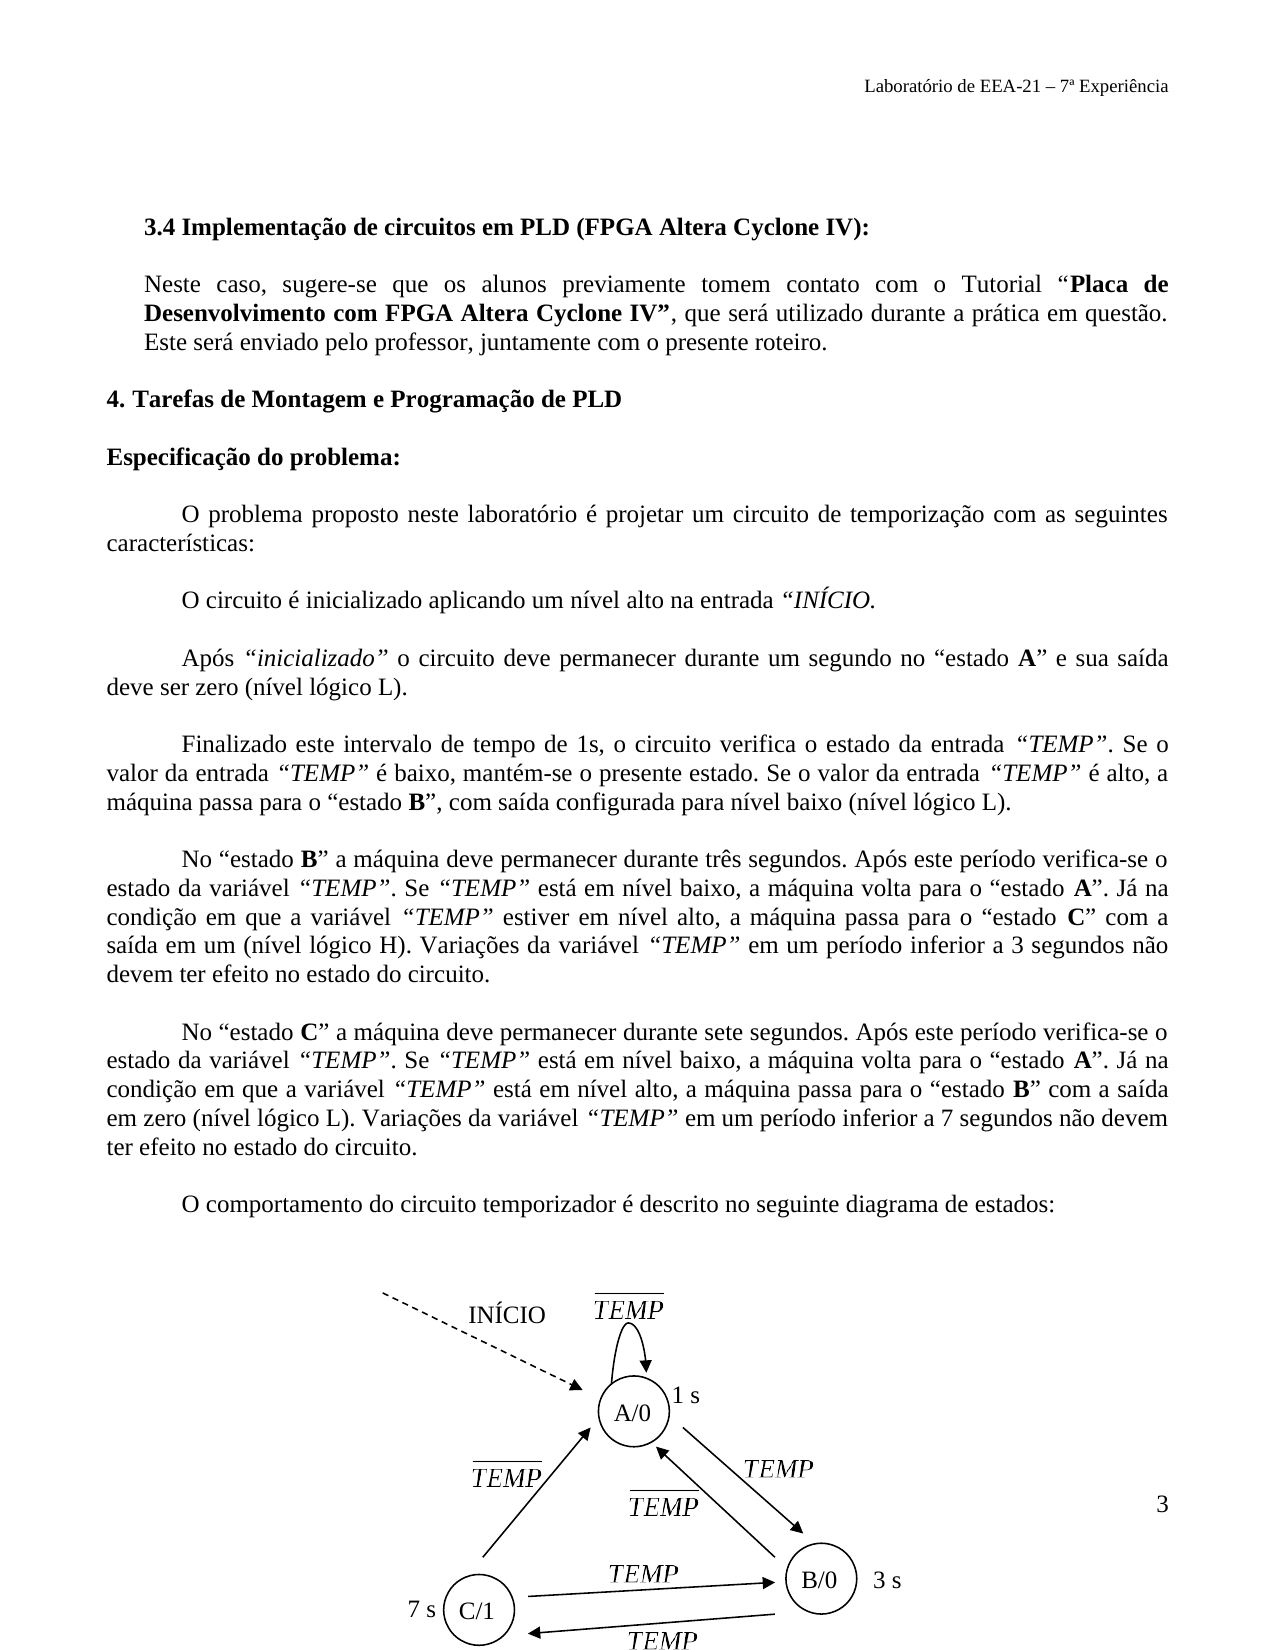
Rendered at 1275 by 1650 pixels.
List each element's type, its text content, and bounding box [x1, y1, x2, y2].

text No “estado B” a máquina deve permanecer durante três segundos. Após este período verifica-se o estado da variável “TEMP”. Se “TEMP” está em nível baixo, a máquina volta para o “estado A”. Já na condição em que a variável “TEMP” estiver em nível alto, a máquina passa para o “estado C” com a saída em um (nível lógico H). Variações da variável “TEMP” em um período inferior a 3 segundos não devem ter efeito no estado do circuito. [106, 844, 1169, 988]
text Após “inicializado” o circuito deve permanecer durante um segundo no “estado A” e sua saída deve ser zero (nível lógico L). [106, 643, 1169, 700]
text 3.4 Implementação de circuitos em PLD (FPGA Altera Cyclone IV): [144, 212, 1169, 240]
text 4. Tarefas de Montagem e Programação de PLD [106, 384, 1169, 413]
text Especificação do problema: [106, 442, 1169, 470]
text No “estado C” a máquina deve permanecer durante sete segundos. Após este período verifica-se o estado da variável “TEMP”. Se “TEMP” está em nível baixo, a máquina volta para o “estado A”. Já na condição em que a variável “TEMP” está em nível alto, a máquina passa para o “estado B” com a saída em zero (nível lógico L). Variações da variável “TEMP” em um período inferior a 7 segundos não devem ter efeito no estado do circuito. [106, 1017, 1169, 1160]
text O circuito é inicializado aplicando um nível alto na entrada “INÍCIO. [106, 585, 1169, 614]
list O problema proposto neste laboratório é projetar um circuito de temporização com as seguintes características: [106, 499, 1169, 557]
text O comportamento do circuito temporizador é descrito no seguinte diagrama de estados: [106, 1189, 1169, 1218]
text Neste caso, sugere-se que os alunos previamente tomem contato com o Tutorial “Placa de Desenvolvimento com FPGA Altera Cyclone IV”, que será utilizado durante a prática em questão. Este será enviado pelo professor, juntamente com o presente roteiro. [144, 269, 1169, 355]
text Finalizado este intervalo de tempo de 1s, o circuito verifica o estado da entrada “TEMP”. Se o valor da entrada “TEMP” é baixo, mantém-se o presente estado. Se o valor da entrada “TEMP” é alto, a máquina passa para o “estado B”, com saída configurada para nível baixo (nível lógico L). [106, 729, 1169, 815]
